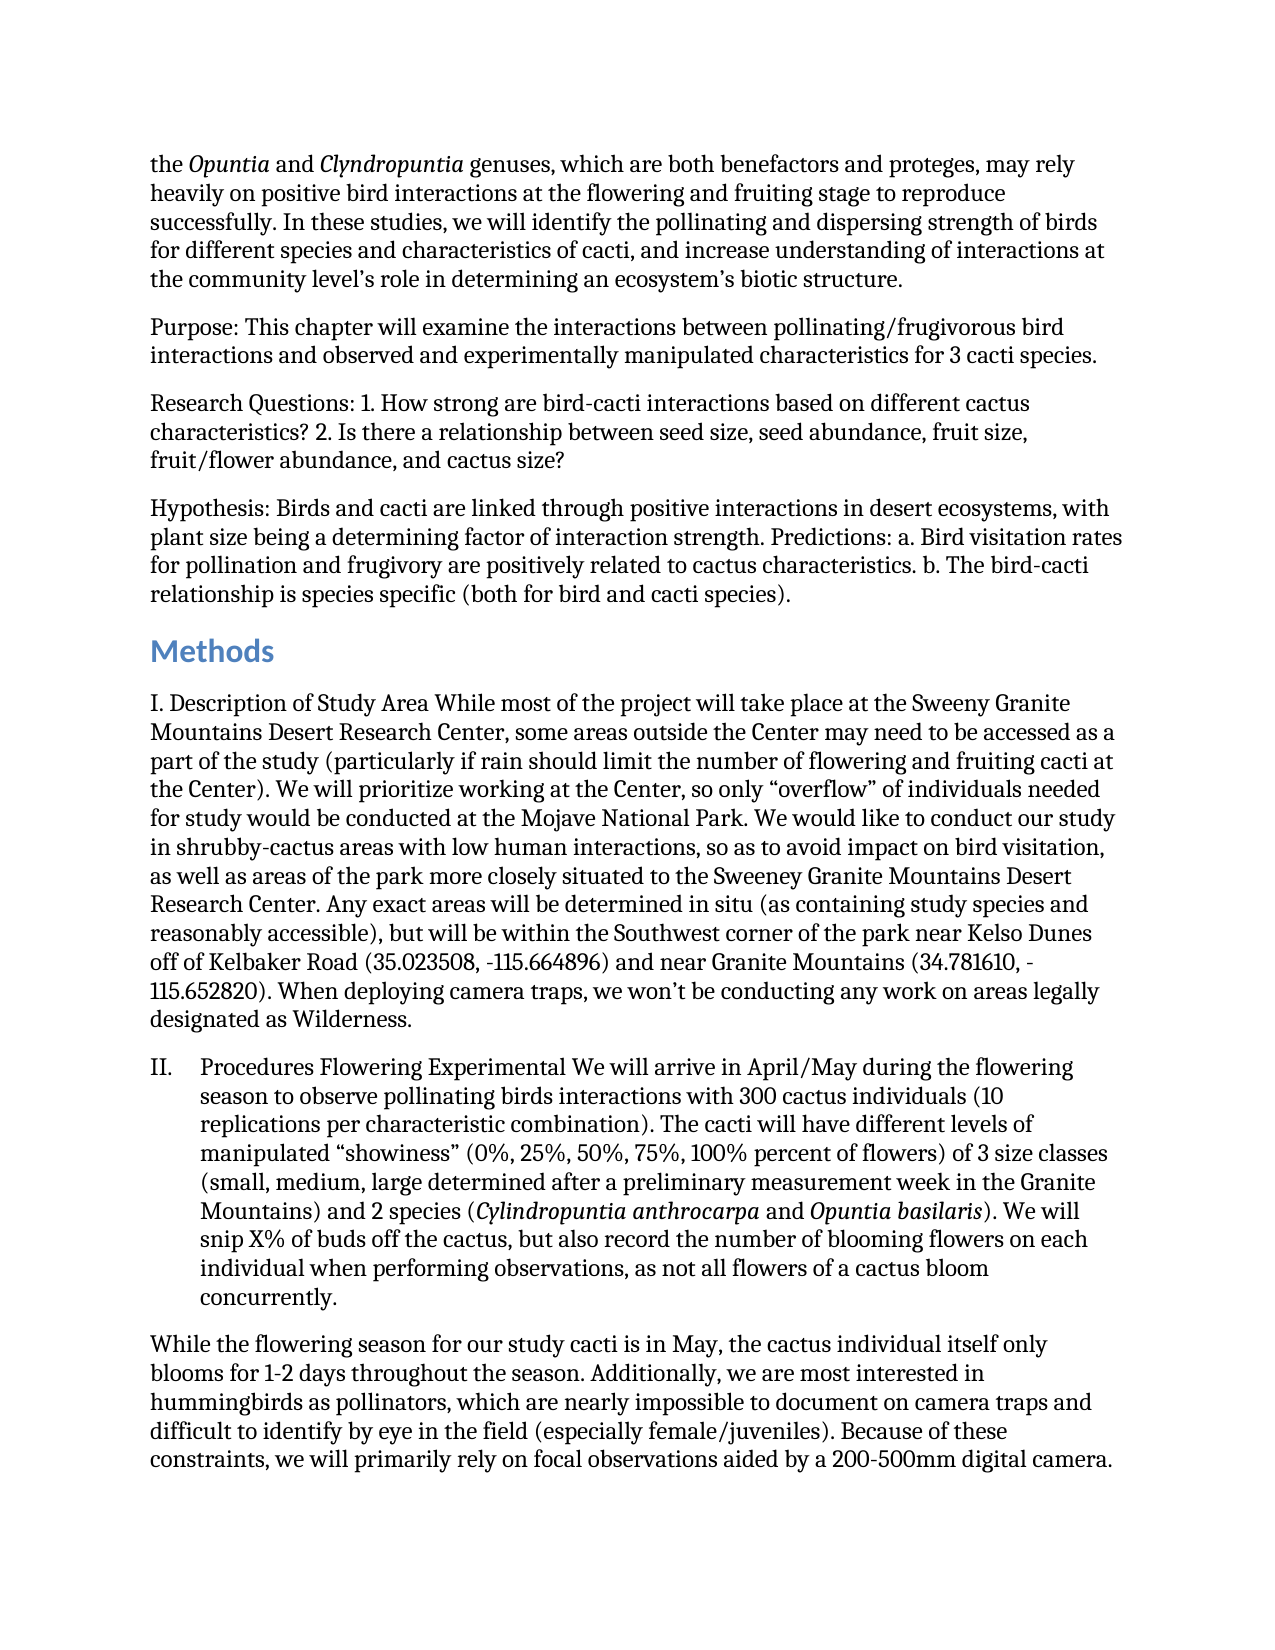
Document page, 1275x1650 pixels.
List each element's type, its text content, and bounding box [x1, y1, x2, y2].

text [150, 1330, 1125, 1474]
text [150, 150, 1125, 294]
list Procedures Flowering Experimental We will arrive in April/May during the flowering season to observe pollinating birds interactions with 300 cactus individuals (10 replications per characteristic combination). The cacti will have different levels of manipulated “showiness” (0%, 25%, 50%, 75%, 100% percent of flowers) of 3 size classes (small, medium, large determined after a preliminary measurement week in the Granite Mountains) and 2 species (Cylindropuntia anthrocarpa and Opuntia basilaris). We will snip X% of buds off the cactus, but also record the number of blooming flowers on each individual when performing observations, as not all flowers of a cactus bloom concurrently. [150, 1053, 1125, 1312]
subtitle Methods [150, 629, 1125, 670]
text I. Description of Study Area While most of the project will take place at the Sweeny Granite Mountains Desert Research Center, some areas outside the Center may need to be accessed as a part of the study (particularly if rain should limit the number of flowering and fruiting cacti at the Center). We will prioritize working at the Center, so only “overflow” of individuals needed for study would be conducted at the Mojave National Park. We would like to conduct our study in shrubby-cactus areas with low human interactions, so as to avoid impact on bird visitation, as well as areas of the park more closely situated to the Sweeney Granite Mountains Desert Research Center. Any exact areas will be determined in situ (as containing study species and reasonably accessible), but will be within the Southwest corner of the park near Kelso Dunes off of Kelbaker Road (35.023508, -115.664896) and near Granite Mountains (34.781610, -115.652820). When deploying camera traps, we won’t be conducting any work on areas legally designated as Wilderness. [150, 689, 1125, 1034]
text Hypothesis: Birds and cacti are linked through positive interactions in desert ecosystems, with plant size being a determining factor of interaction strength. Predictions: a. Bird visitation rates for pollination and frugivory are positively related to cactus characteristics. b. The bird-cacti relationship is species specific (both for bird and cacti species). [150, 494, 1125, 609]
text Purpose: This chapter will examine the interactions between pollinating/frugivorous bird interactions and observed and experimentally manipulated characteristics for 3 cacti species. [150, 312, 1125, 370]
text Research Questions: 1. How strong are bird-cacti interactions based on different cactus characteristics? 2. Is there a relationship between seed size, seed abundance, fruit size, fruit/flower abundance, and cactus size? [150, 389, 1125, 475]
